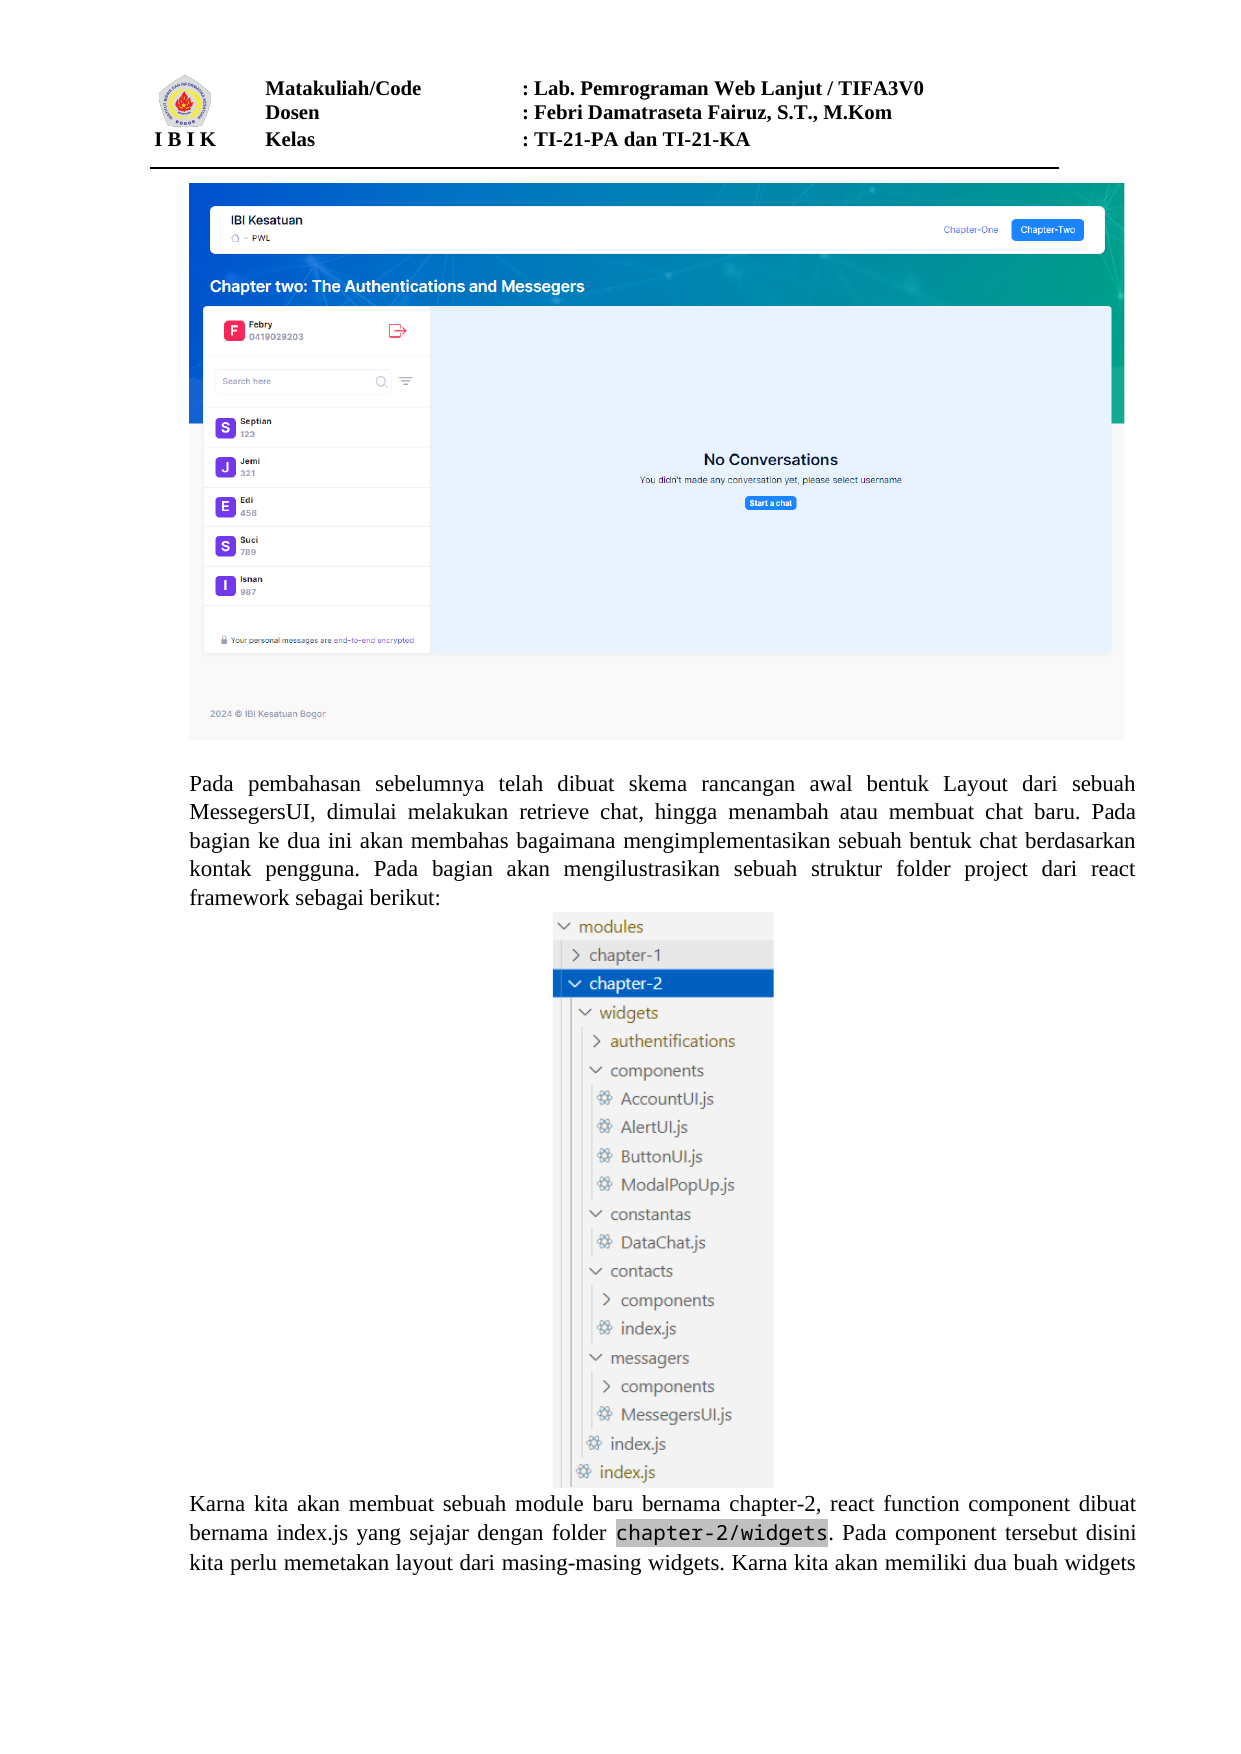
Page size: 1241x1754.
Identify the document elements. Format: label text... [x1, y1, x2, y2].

picture [552, 912, 774, 1488]
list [189, 1490, 1137, 1575]
picture [158, 75, 212, 127]
picture [189, 183, 1125, 740]
list Pada pembahasan sebelumnya telah dibuat skema rancangan awal bentuk Layout dari sebuah MessegersUI, dimulai melakukan retrieve chat, hingga menambah atau membuat chat baru. Pada bagian ke dua ini akan membahas bagaimana mengimplementasikan sebuah bentuk chat berdasarkan kontak pengguna. Pada bagian akan mengilustrasikan sebuah struktur folder project dari react framework sebagai berikut: [189, 770, 1137, 910]
